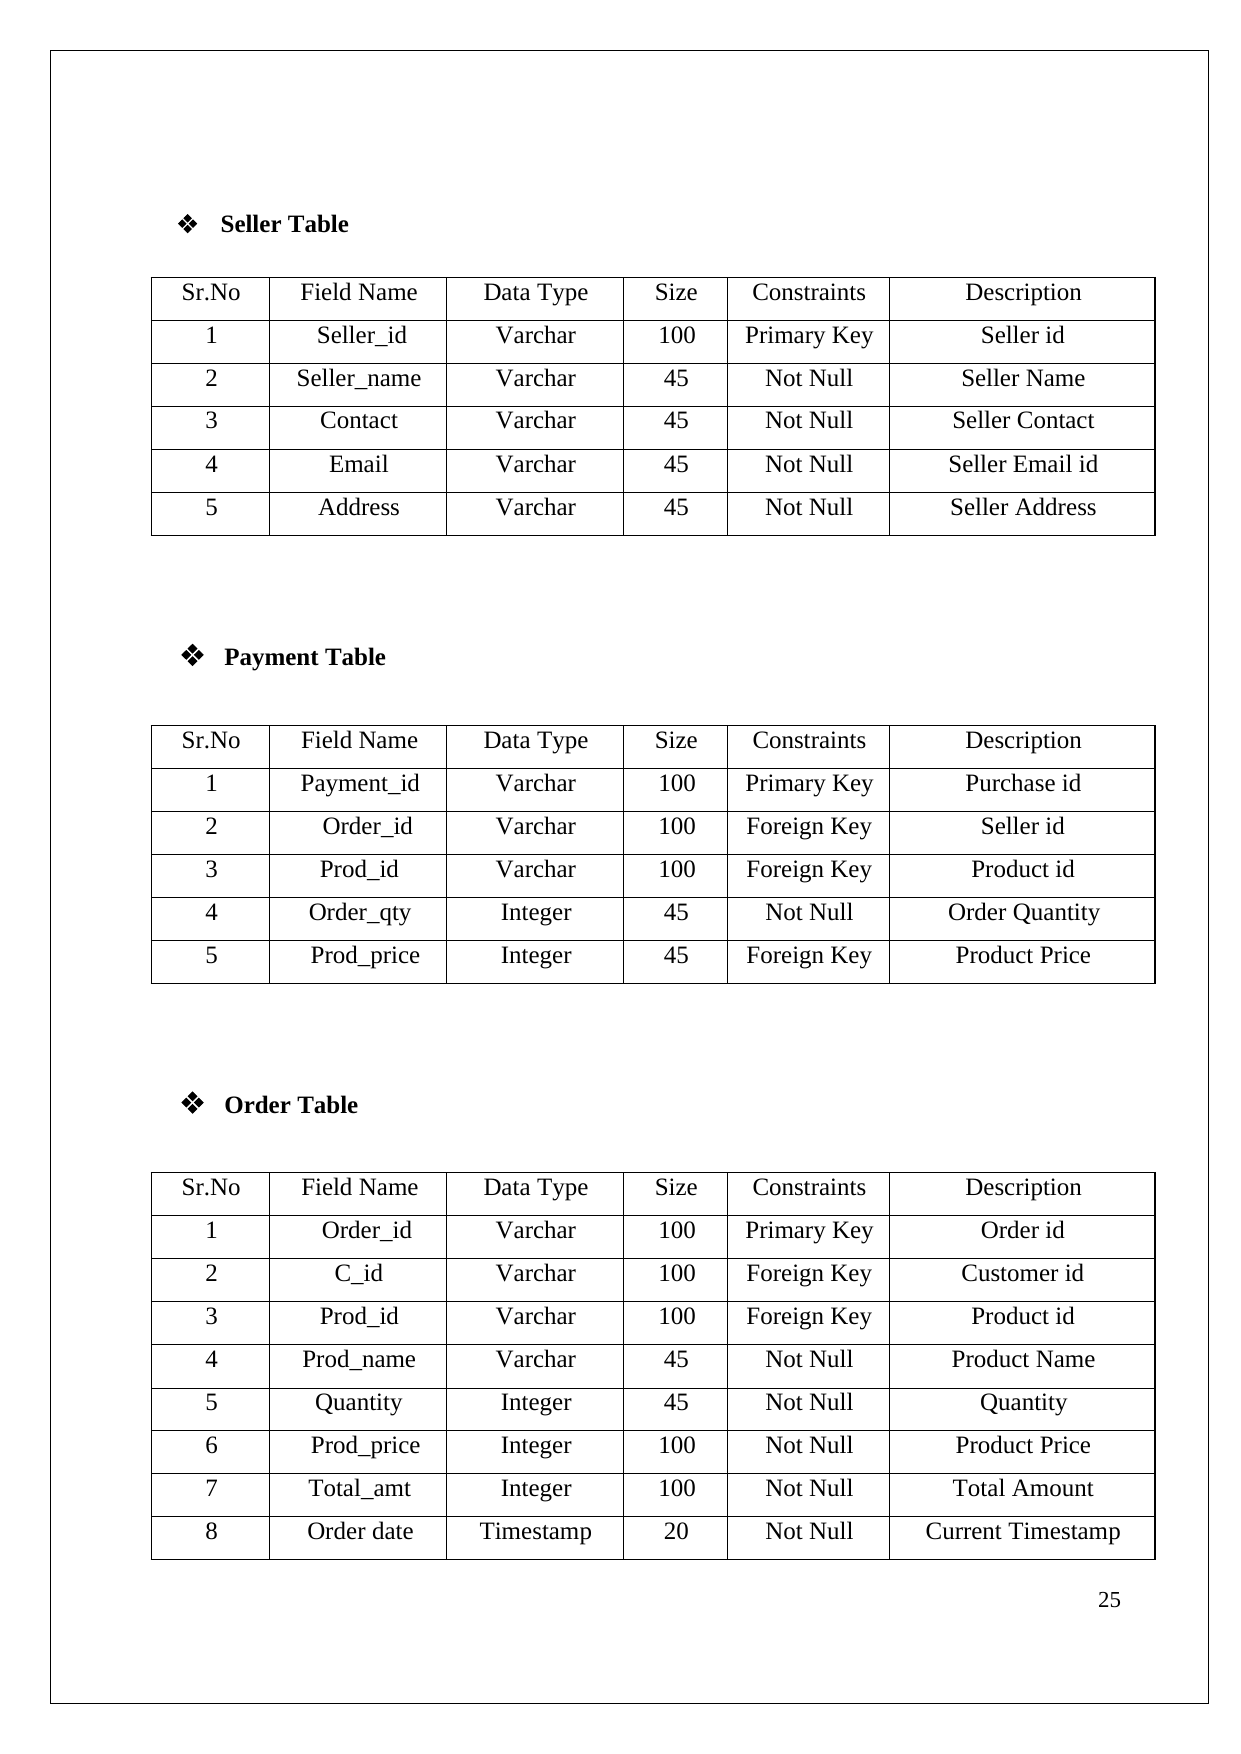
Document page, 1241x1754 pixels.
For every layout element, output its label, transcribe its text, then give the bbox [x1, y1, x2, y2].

table_cell Not Null [728, 450, 889, 492]
table_cell 6 [152, 1431, 269, 1473]
table_cell Order id [890, 1216, 1154, 1258]
table_cell 5 [152, 941, 269, 983]
table_cell 1 [152, 769, 269, 811]
table_cell Not Null [728, 1474, 889, 1516]
table_cell C_id [270, 1259, 446, 1301]
table_cell Prod_id [270, 1302, 446, 1344]
table_cell 45 [624, 493, 727, 535]
table_cell 1 [152, 1216, 269, 1258]
table_cell Quantity [270, 1389, 446, 1430]
table_cell 45 [624, 450, 727, 492]
table_cell Seller_id [270, 321, 446, 363]
table_cell Payment_id [270, 769, 446, 811]
table_cell Not Null [728, 364, 889, 406]
table_cell Primary Key [728, 769, 889, 811]
table_cell Varchar [447, 493, 623, 535]
table_header Description [890, 726, 1154, 768]
table_cell 3 [152, 1302, 269, 1344]
table_cell 100 [624, 1431, 727, 1473]
table_cell Seller_name [270, 364, 446, 406]
table_cell 7 [152, 1474, 269, 1516]
table_cell Email [270, 450, 446, 492]
table_cell Address [270, 493, 446, 535]
table_header Sr.No [152, 1173, 269, 1215]
table_cell Seller Name [890, 364, 1154, 406]
table_cell 4 [152, 450, 269, 492]
table_cell Primary Key [728, 1216, 889, 1258]
table_cell Foreign Key [728, 1302, 889, 1344]
table_cell Current Timestamp [890, 1517, 1154, 1559]
table_header Constraints [728, 726, 889, 768]
table_cell Prod_id [270, 855, 446, 897]
table_header Field Name [270, 1173, 446, 1215]
list Order Table [179, 1090, 1208, 1119]
table_cell Varchar [447, 407, 623, 449]
table_cell Seller id [890, 321, 1154, 363]
table_cell Product Price [890, 1431, 1154, 1473]
table_cell Foreign Key [728, 812, 889, 854]
table_cell Order_id [270, 812, 446, 854]
table_header Size [624, 1173, 727, 1215]
table_cell 45 [624, 898, 727, 940]
table_cell 100 [624, 812, 727, 854]
table_header Field Name [270, 278, 446, 320]
table_cell Varchar [447, 364, 623, 406]
table_cell Foreign Key [728, 855, 889, 897]
table_cell Order_id [270, 1216, 446, 1258]
table_cell Seller Contact [890, 407, 1154, 449]
table_cell Customer id [890, 1259, 1154, 1301]
table_cell 100 [624, 855, 727, 897]
table_cell 4 [152, 1345, 269, 1387]
table_cell 20 [624, 1517, 727, 1559]
table_cell Foreign Key [728, 941, 889, 983]
table_cell Foreign Key [728, 1259, 889, 1301]
table_cell 1 [152, 321, 269, 363]
table_cell 2 [152, 812, 269, 854]
table_cell Not Null [728, 493, 889, 535]
table_cell 5 [152, 1389, 269, 1430]
list Seller Table [176, 209, 1208, 238]
list Payment Table [179, 642, 1208, 672]
table_cell Seller id [890, 812, 1154, 854]
table_cell Prod_price [270, 1431, 446, 1473]
table_cell Product id [890, 1302, 1154, 1344]
table_cell Product id [890, 855, 1154, 897]
table_cell 100 [624, 1302, 727, 1344]
table_cell 3 [152, 855, 269, 897]
table_cell 3 [152, 407, 269, 449]
table_cell Quantity [890, 1389, 1154, 1430]
table_cell Varchar [447, 769, 623, 811]
table_header Constraints [728, 278, 889, 320]
table_cell Product Price [890, 941, 1154, 983]
table_cell 45 [624, 1345, 727, 1387]
table_cell Varchar [447, 1345, 623, 1387]
table_cell Contact [270, 407, 446, 449]
table_cell Varchar [447, 1259, 623, 1301]
table_cell Not Null [728, 1517, 889, 1559]
table_header Description [890, 278, 1154, 320]
table_cell 8 [152, 1517, 269, 1559]
table_header Field Name [270, 726, 446, 768]
table_cell Timestamp [447, 1517, 623, 1559]
table_cell Total Amount [890, 1474, 1154, 1516]
table_cell Integer [447, 1389, 623, 1430]
table_cell 100 [624, 769, 727, 811]
table_cell Not Null [728, 898, 889, 940]
table_header Size [624, 726, 727, 768]
table_header Sr.No [152, 726, 269, 768]
table_cell Total_amt [270, 1474, 446, 1516]
table_header Data Type [447, 1173, 623, 1215]
table_header Data Type [447, 726, 623, 768]
table_cell 4 [152, 898, 269, 940]
table_cell Order date [270, 1517, 446, 1559]
table_header Constraints [728, 1173, 889, 1215]
table_cell Seller Address [890, 493, 1154, 535]
table_header Size [624, 278, 727, 320]
table_cell 2 [152, 364, 269, 406]
table_cell Primary Key [728, 321, 889, 363]
table_cell Not Null [728, 1431, 889, 1473]
table_cell Varchar [447, 1216, 623, 1258]
table_cell Not Null [728, 1389, 889, 1430]
table_header Description [890, 1173, 1154, 1215]
table_cell 5 [152, 493, 269, 535]
table_cell Varchar [447, 450, 623, 492]
table_cell Seller Email id [890, 450, 1154, 492]
table_cell Integer [447, 898, 623, 940]
table_cell Not Null [728, 1345, 889, 1387]
table_cell 100 [624, 1474, 727, 1516]
table_cell Varchar [447, 812, 623, 854]
table_header Data Type [447, 278, 623, 320]
table_cell Not Null [728, 407, 889, 449]
table_cell 45 [624, 407, 727, 449]
table_cell Product Name [890, 1345, 1154, 1387]
table_cell 2 [152, 1259, 269, 1301]
table_cell 45 [624, 364, 727, 406]
table_header Sr.No [152, 278, 269, 320]
table_cell 100 [624, 1259, 727, 1301]
table_cell 100 [624, 321, 727, 363]
table_cell Order_qty [270, 898, 446, 940]
table_cell Order Quantity [890, 898, 1154, 940]
table_cell Integer [447, 1474, 623, 1516]
table_cell Integer [447, 1431, 623, 1473]
table_cell Prod_name [270, 1345, 446, 1387]
table_cell Varchar [447, 1302, 623, 1344]
table_cell Varchar [447, 321, 623, 363]
table_cell Purchase id [890, 769, 1154, 811]
table_cell Varchar [447, 855, 623, 897]
table_cell 45 [624, 1389, 727, 1430]
table_cell Integer [447, 941, 623, 983]
table_cell 45 [624, 941, 727, 983]
table_cell Prod_price [270, 941, 446, 983]
table_cell 100 [624, 1216, 727, 1258]
